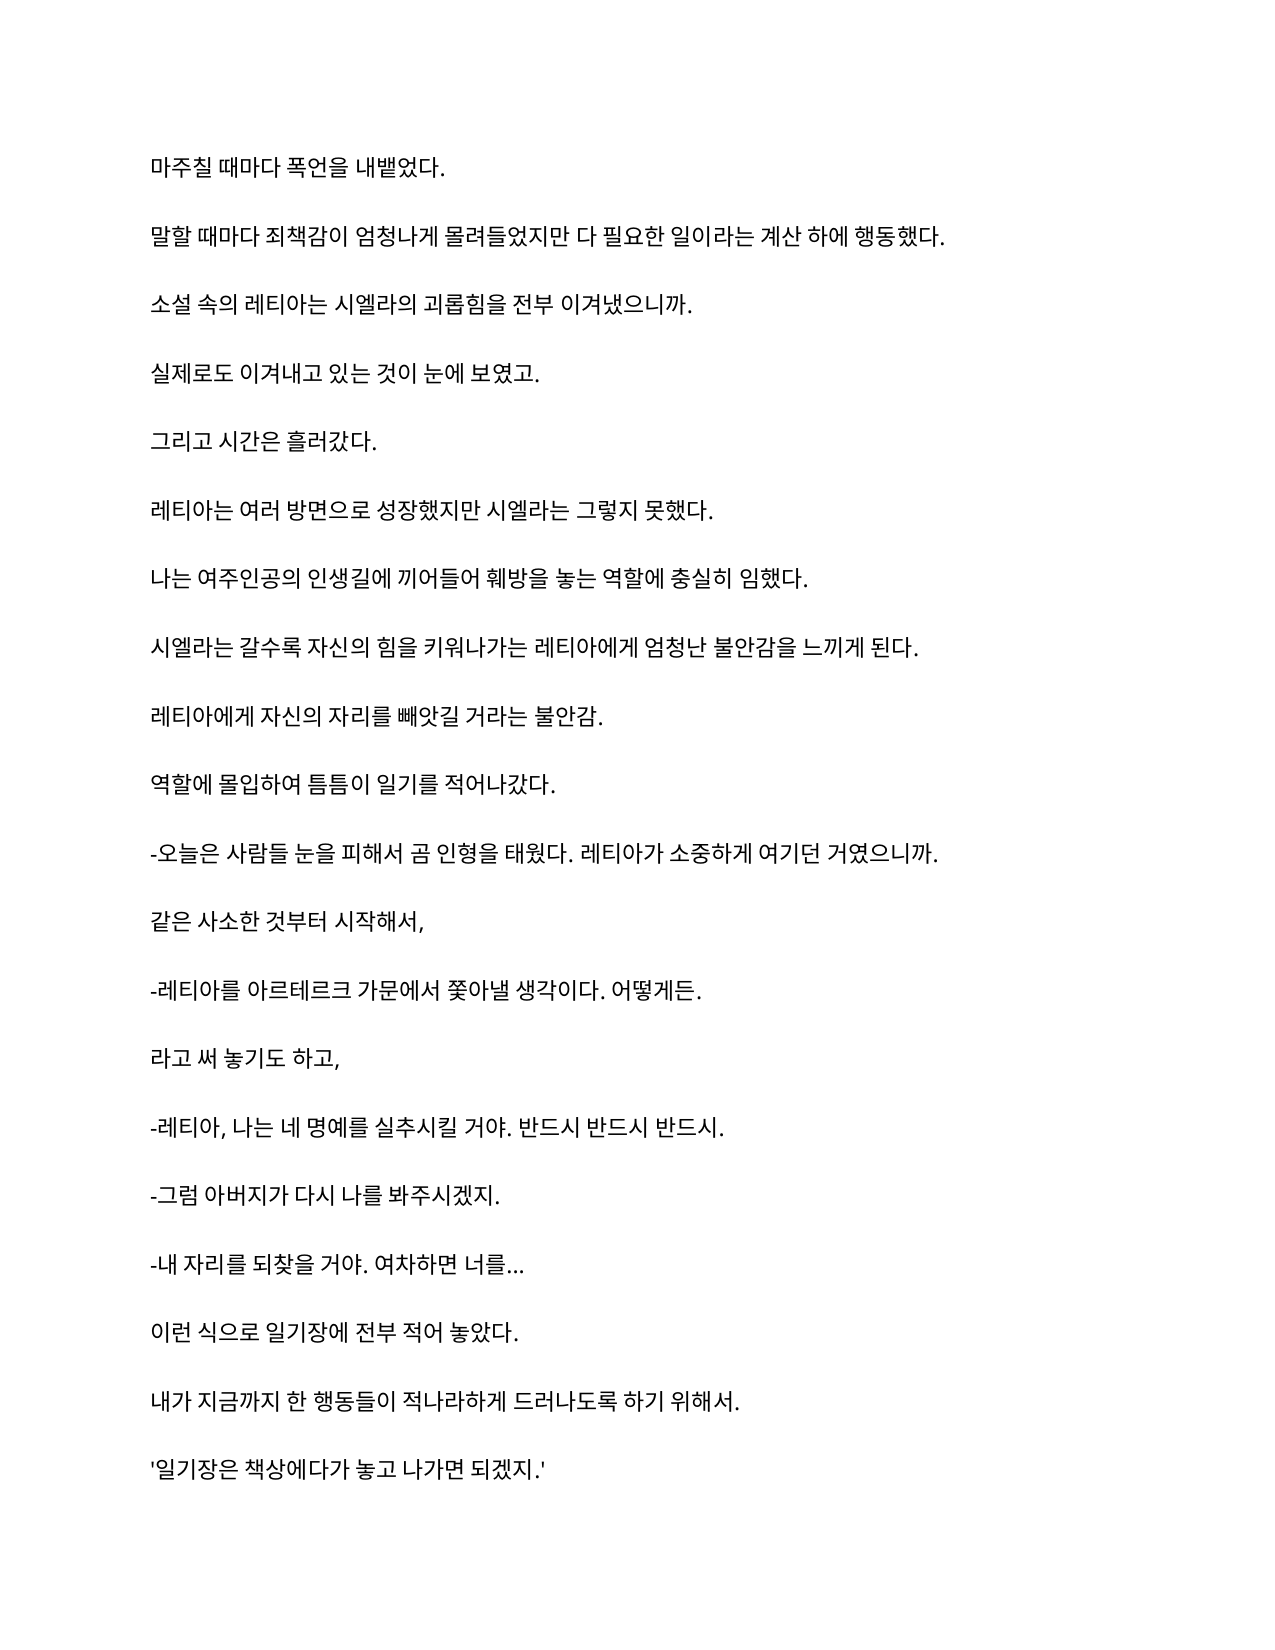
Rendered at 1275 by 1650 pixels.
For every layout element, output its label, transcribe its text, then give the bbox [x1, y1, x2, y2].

text 역할에 몰입하여 틈틈이 일기를 적어나갔다. [150, 767, 1125, 800]
text -오늘은 사람들 눈을 피해서 곰 인형을 태웠다. 레티아가 소중하게 여기던 거였으니까. [150, 835, 1125, 869]
text 같은 사소한 것부터 시작해서, [150, 904, 1125, 937]
text '일기장은 책상에다가 놓고 나가면 되겠지.' [150, 1452, 1125, 1486]
text 내가 지금까지 한 행동들이 적나라하게 드러나도록 하기 위해서. [150, 1384, 1125, 1417]
text 말할 때마다 죄책감이 엄청나게 몰려들었지만 다 필요한 일이라는 계산 하에 행동했다. [150, 218, 1125, 252]
text 나는 여주인공의 인생길에 끼어들어 훼방을 놓는 역할에 충실히 임했다. [150, 561, 1125, 594]
text 그리고 시간은 흘러갔다. [150, 424, 1125, 457]
text 마주칠 때마다 폭언을 내뱉었다. [150, 150, 1125, 183]
text -레티아를 아르테르크 가문에서 쫓아낼 생각이다. 어떻게든. [150, 972, 1125, 1006]
text -레티아, 나는 네 명예를 실추시킬 거야. 반드시 반드시 반드시. [150, 1109, 1125, 1143]
text 소설 속의 레티아는 시엘라의 괴롭힘을 전부 이겨냈으니까. [150, 287, 1125, 320]
text 실제로도 이겨내고 있는 것이 눈에 보였고. [150, 356, 1125, 389]
text -그럼 아버지가 다시 나를 봐주시겠지. [150, 1178, 1125, 1211]
text 레티아에게 자신의 자리를 빼앗길 거라는 불안감. [150, 698, 1125, 732]
text 라고 써 놓기도 하고, [150, 1041, 1125, 1074]
text 이런 식으로 일기장에 전부 적어 놓았다. [150, 1315, 1125, 1348]
text 레티아는 여러 방면으로 성장했지만 시엘라는 그렇지 못했다. [150, 493, 1125, 526]
text -내 자리를 되찾을 거야. 여차하면 너를... [150, 1247, 1125, 1280]
text 시엘라는 갈수록 자신의 힘을 키워나가는 레티아에게 엄청난 불안감을 느끼게 된다. [150, 630, 1125, 663]
